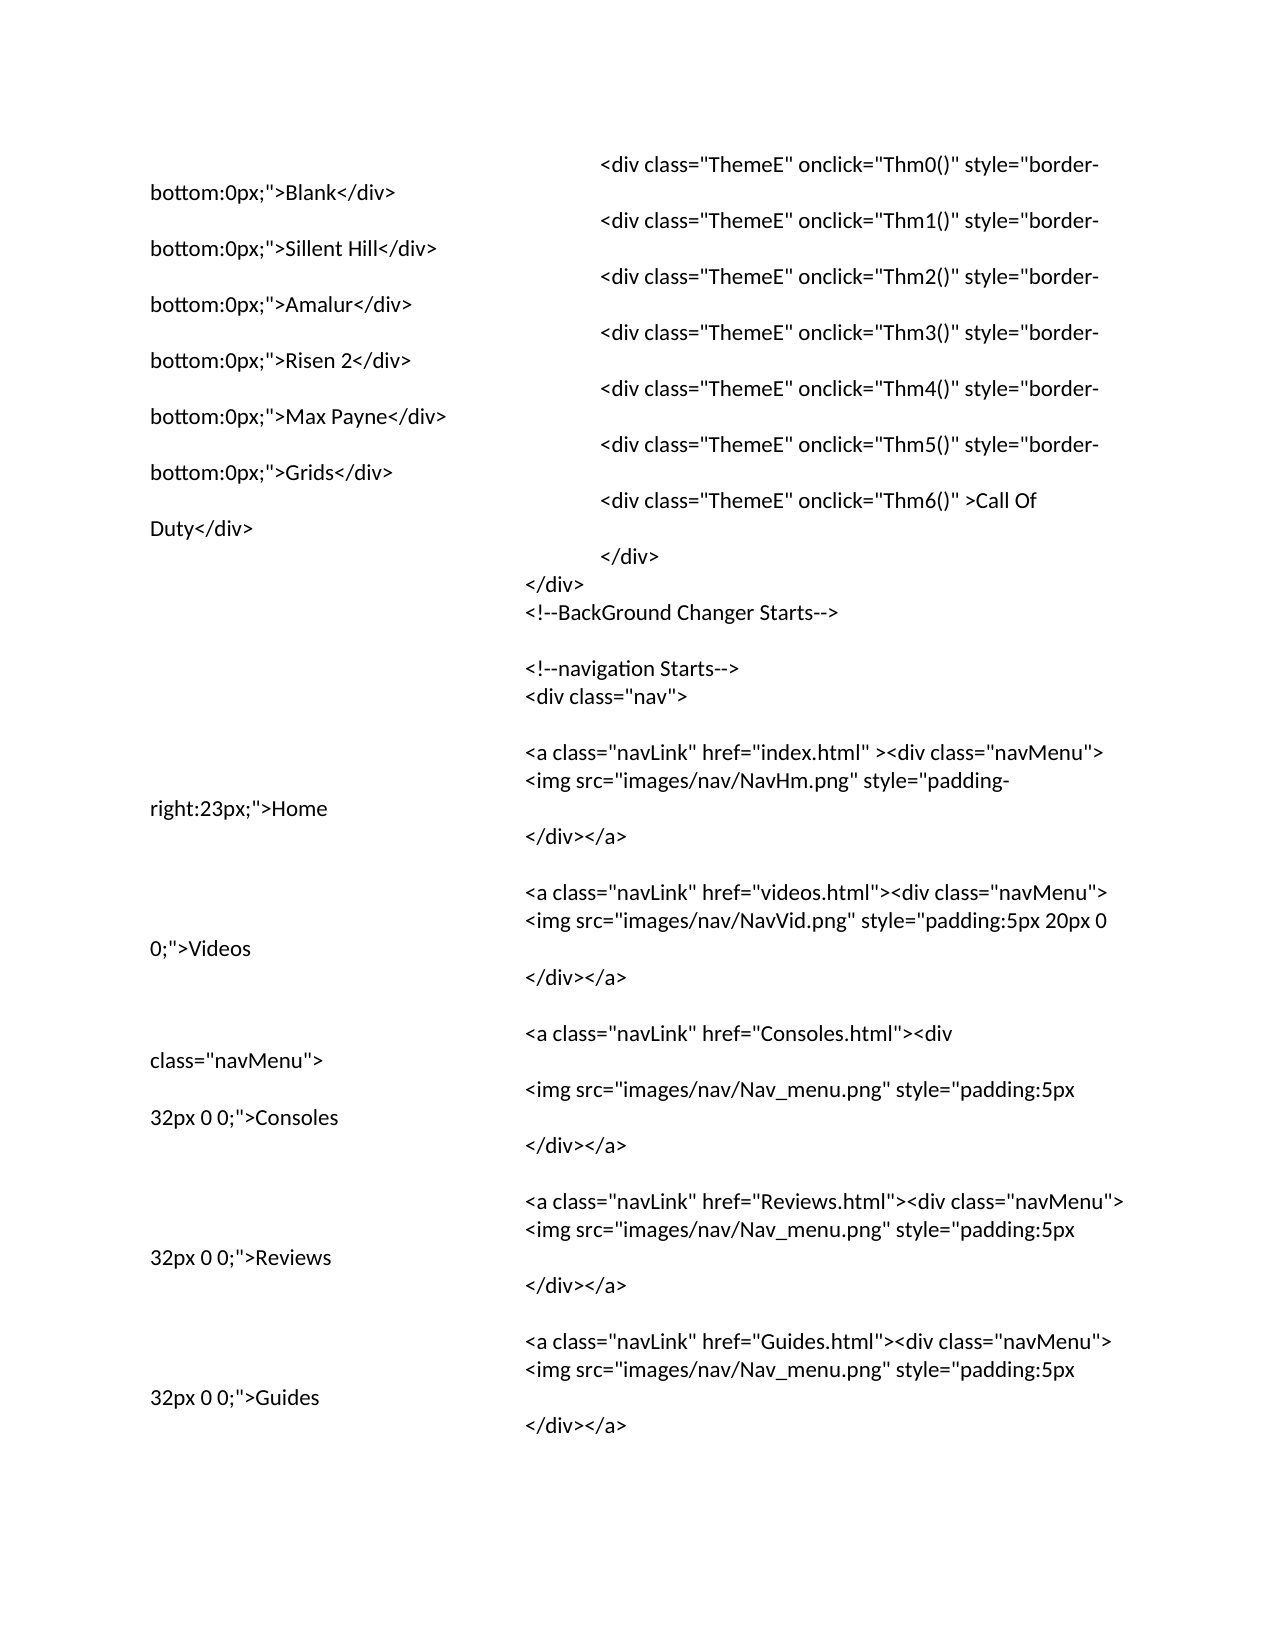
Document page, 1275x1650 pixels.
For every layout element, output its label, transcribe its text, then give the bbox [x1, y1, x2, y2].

text <!--BackGround Changer Starts--> [150, 598, 1125, 626]
text </div></a> [150, 1411, 1125, 1439]
text <a class="navLink" href="index.html" ><div class="navMenu"> [150, 738, 1125, 766]
text </div> [150, 542, 1125, 570]
text <div class="ThemeE" onclick="Thm0()" style="border-bottom:0px;">Blank</div> [150, 150, 1125, 206]
text <div class="ThemeE" onclick="Thm3()" style="border-bottom:0px;">Risen 2</div> [150, 318, 1125, 374]
text <div class="ThemeE" onclick="Thm5()" style="border-bottom:0px;">Grids</div> [150, 430, 1125, 486]
text <a class="navLink" href="videos.html"><div class="navMenu"> [150, 878, 1125, 907]
text </div></a> [150, 1271, 1125, 1299]
text <img src="images/nav/Nav_menu.png" style="padding:5px 32px 0 0;">Guides [150, 1355, 1125, 1411]
text <a class="navLink" href="Guides.html"><div class="navMenu"> [150, 1327, 1125, 1355]
text </div></a> [150, 1131, 1125, 1159]
text <div class="nav"> [150, 682, 1125, 710]
text <div class="ThemeE" onclick="Thm2()" style="border-bottom:0px;">Amalur</div> [150, 262, 1125, 318]
text <img src="images/nav/NavHm.png" style="padding-right:23px;">Home [150, 766, 1125, 822]
text <img src="images/nav/NavVid.png" style="padding:5px 20px 0 0;">Videos [150, 907, 1125, 963]
text </div></a> [150, 822, 1125, 851]
text <a class="navLink" href="Reviews.html"><div class="navMenu"> [150, 1187, 1125, 1215]
text <div class="ThemeE" onclick="Thm4()" style="border-bottom:0px;">Max Payne</div> [150, 374, 1125, 430]
text <!--navigation Starts--> [150, 654, 1125, 682]
text </div> [150, 570, 1125, 598]
text </div></a> [150, 963, 1125, 991]
text <img src="images/nav/Nav_menu.png" style="padding:5px 32px 0 0;">Reviews [150, 1215, 1125, 1271]
text <img src="images/nav/Nav_menu.png" style="padding:5px 32px 0 0;">Consoles [150, 1075, 1125, 1131]
text <div class="ThemeE" onclick="Thm1()" style="border-bottom:0px;">Sillent Hill</div> [150, 206, 1125, 262]
text <a class="navLink" href="Consoles.html"><div class="navMenu"> [150, 1019, 1125, 1075]
text <div class="ThemeE" onclick="Thm6()" >Call Of Duty</div> [150, 486, 1125, 542]
